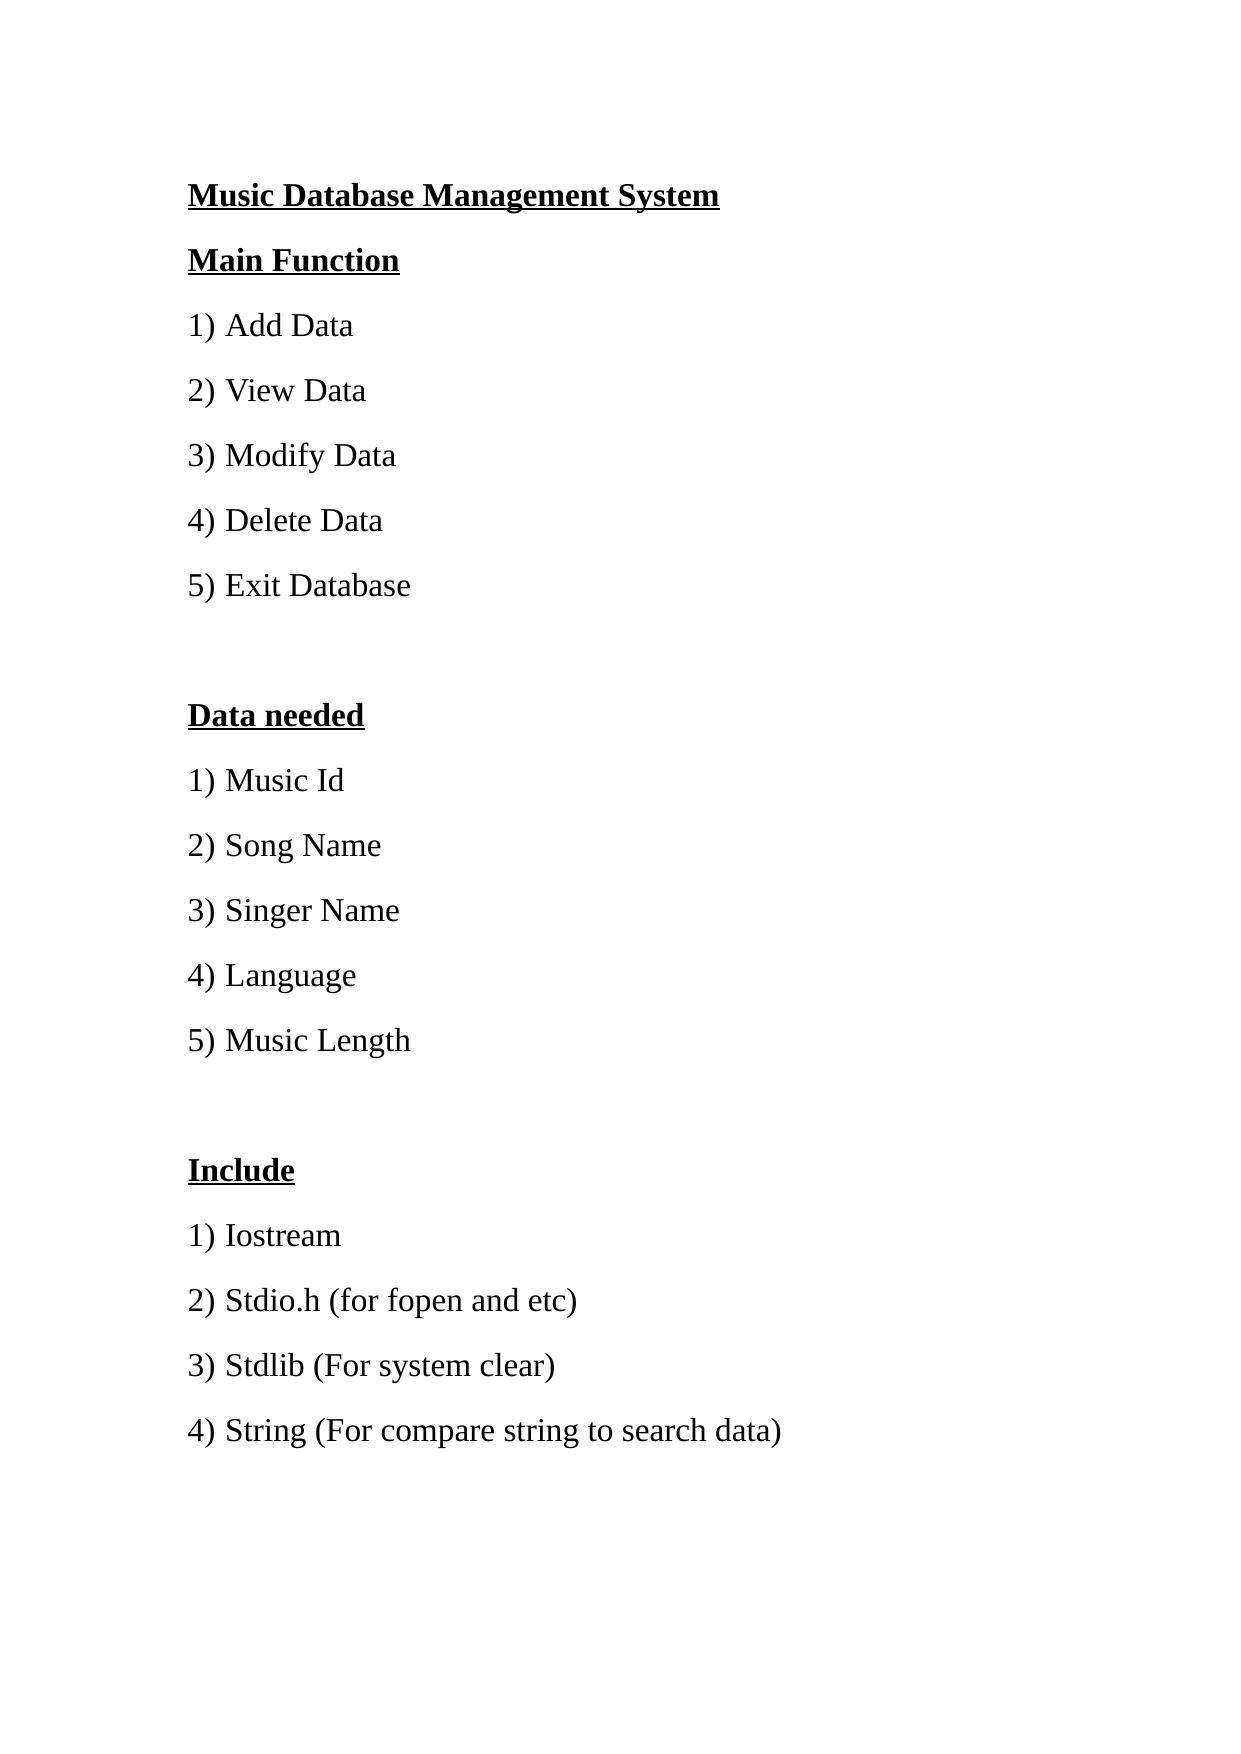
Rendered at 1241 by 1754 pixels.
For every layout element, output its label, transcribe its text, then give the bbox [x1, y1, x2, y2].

list Music Length [187, 1007, 1053, 1072]
list Stdio.h (for fopen and etc) [187, 1267, 1053, 1332]
list Delete Data [187, 487, 1053, 552]
text Music Database Management System [187, 162, 1053, 227]
list Modify Data [187, 422, 1053, 487]
list Exit Database [187, 552, 1053, 617]
list Singer Name [187, 877, 1053, 942]
list Song Name [187, 812, 1053, 877]
list Add Data [187, 292, 1053, 357]
list Music Id [187, 747, 1053, 812]
text Include [187, 1137, 1053, 1202]
list String (For compare string to search data) [187, 1397, 1053, 1462]
text Data needed [187, 682, 1053, 747]
list Stdlib (For system clear) [187, 1332, 1053, 1397]
list View Data [187, 357, 1053, 422]
list Iostream [187, 1202, 1053, 1267]
text Main Function [187, 227, 1053, 292]
list Language [187, 942, 1053, 1007]
